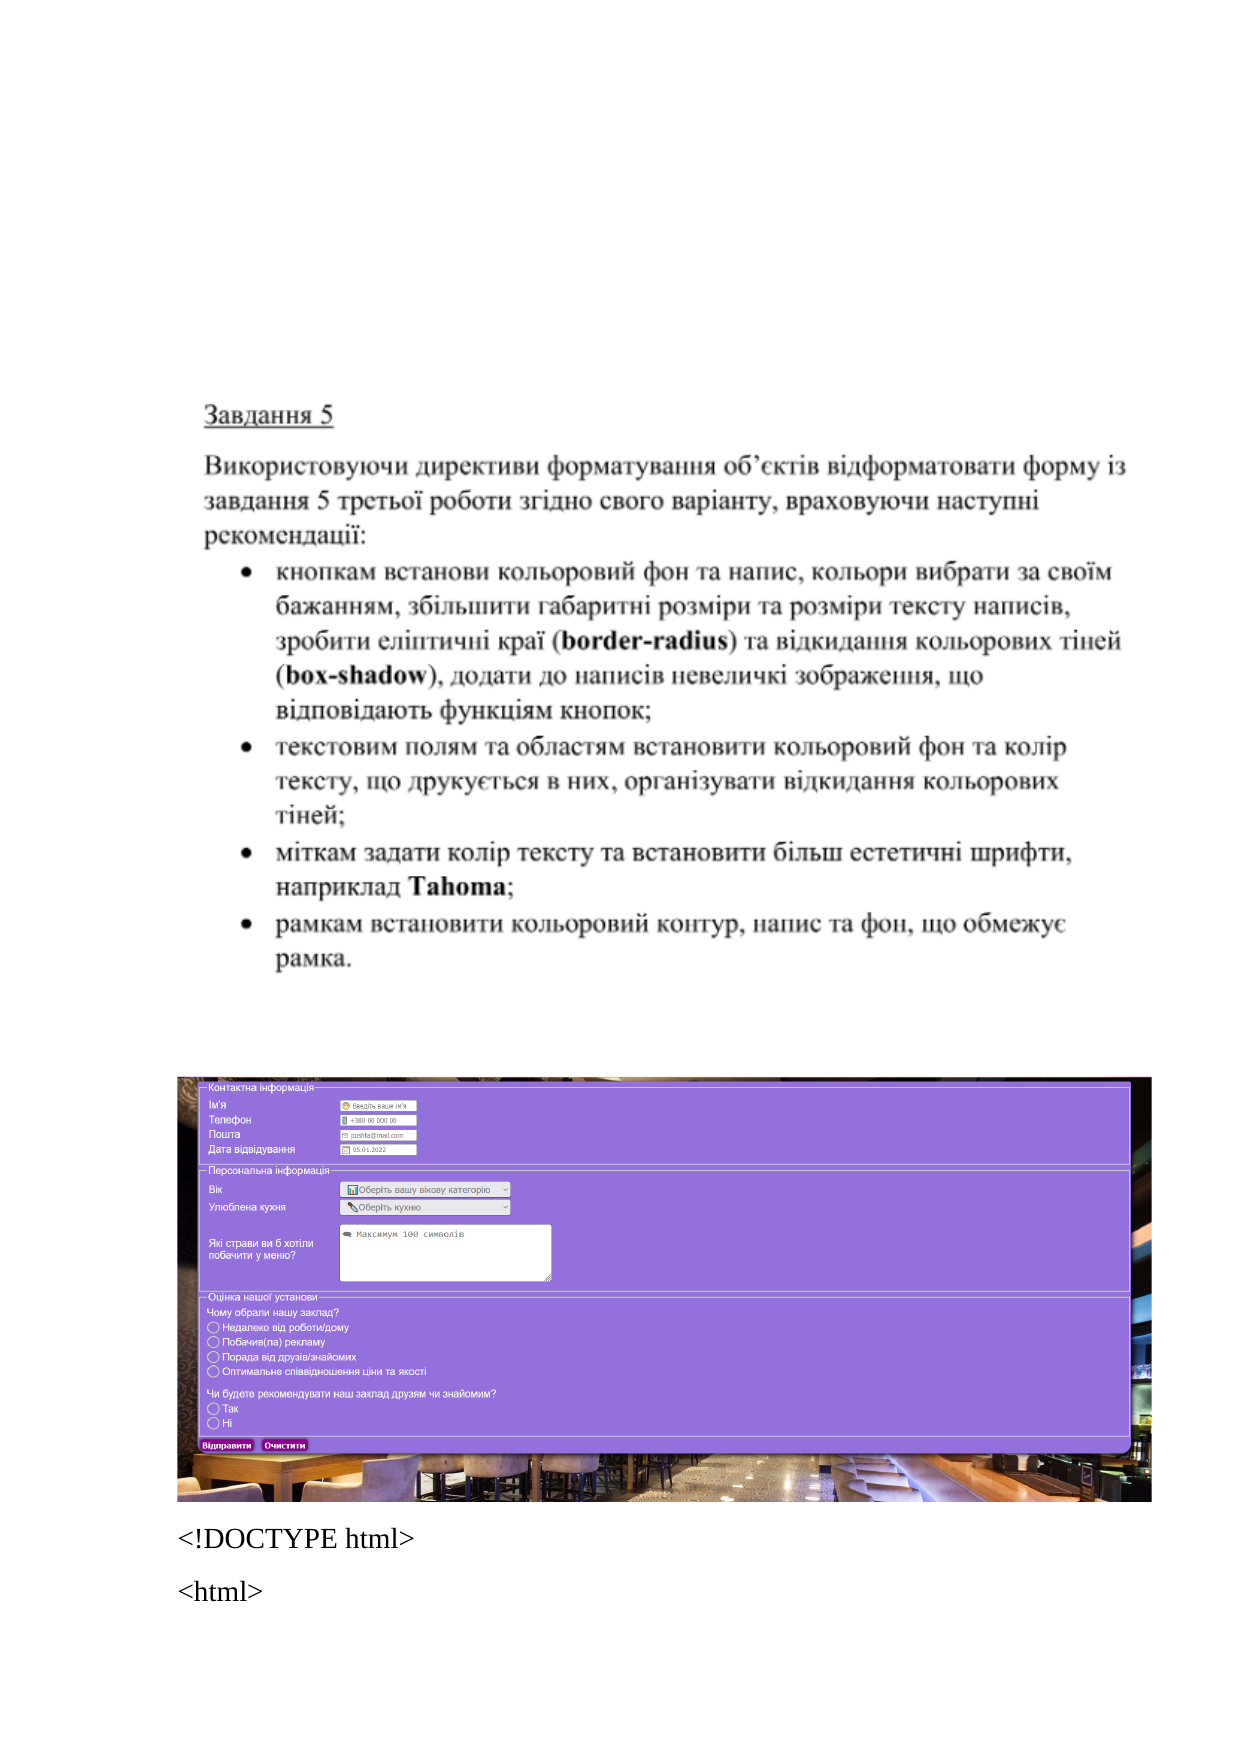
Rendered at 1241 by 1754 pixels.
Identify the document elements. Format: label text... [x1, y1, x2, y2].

picture [177, 1076, 1152, 1502]
text <!DOCTYPE html> [177, 1521, 1152, 1554]
picture [177, 382, 1152, 1005]
text <html> [177, 1574, 1152, 1607]
